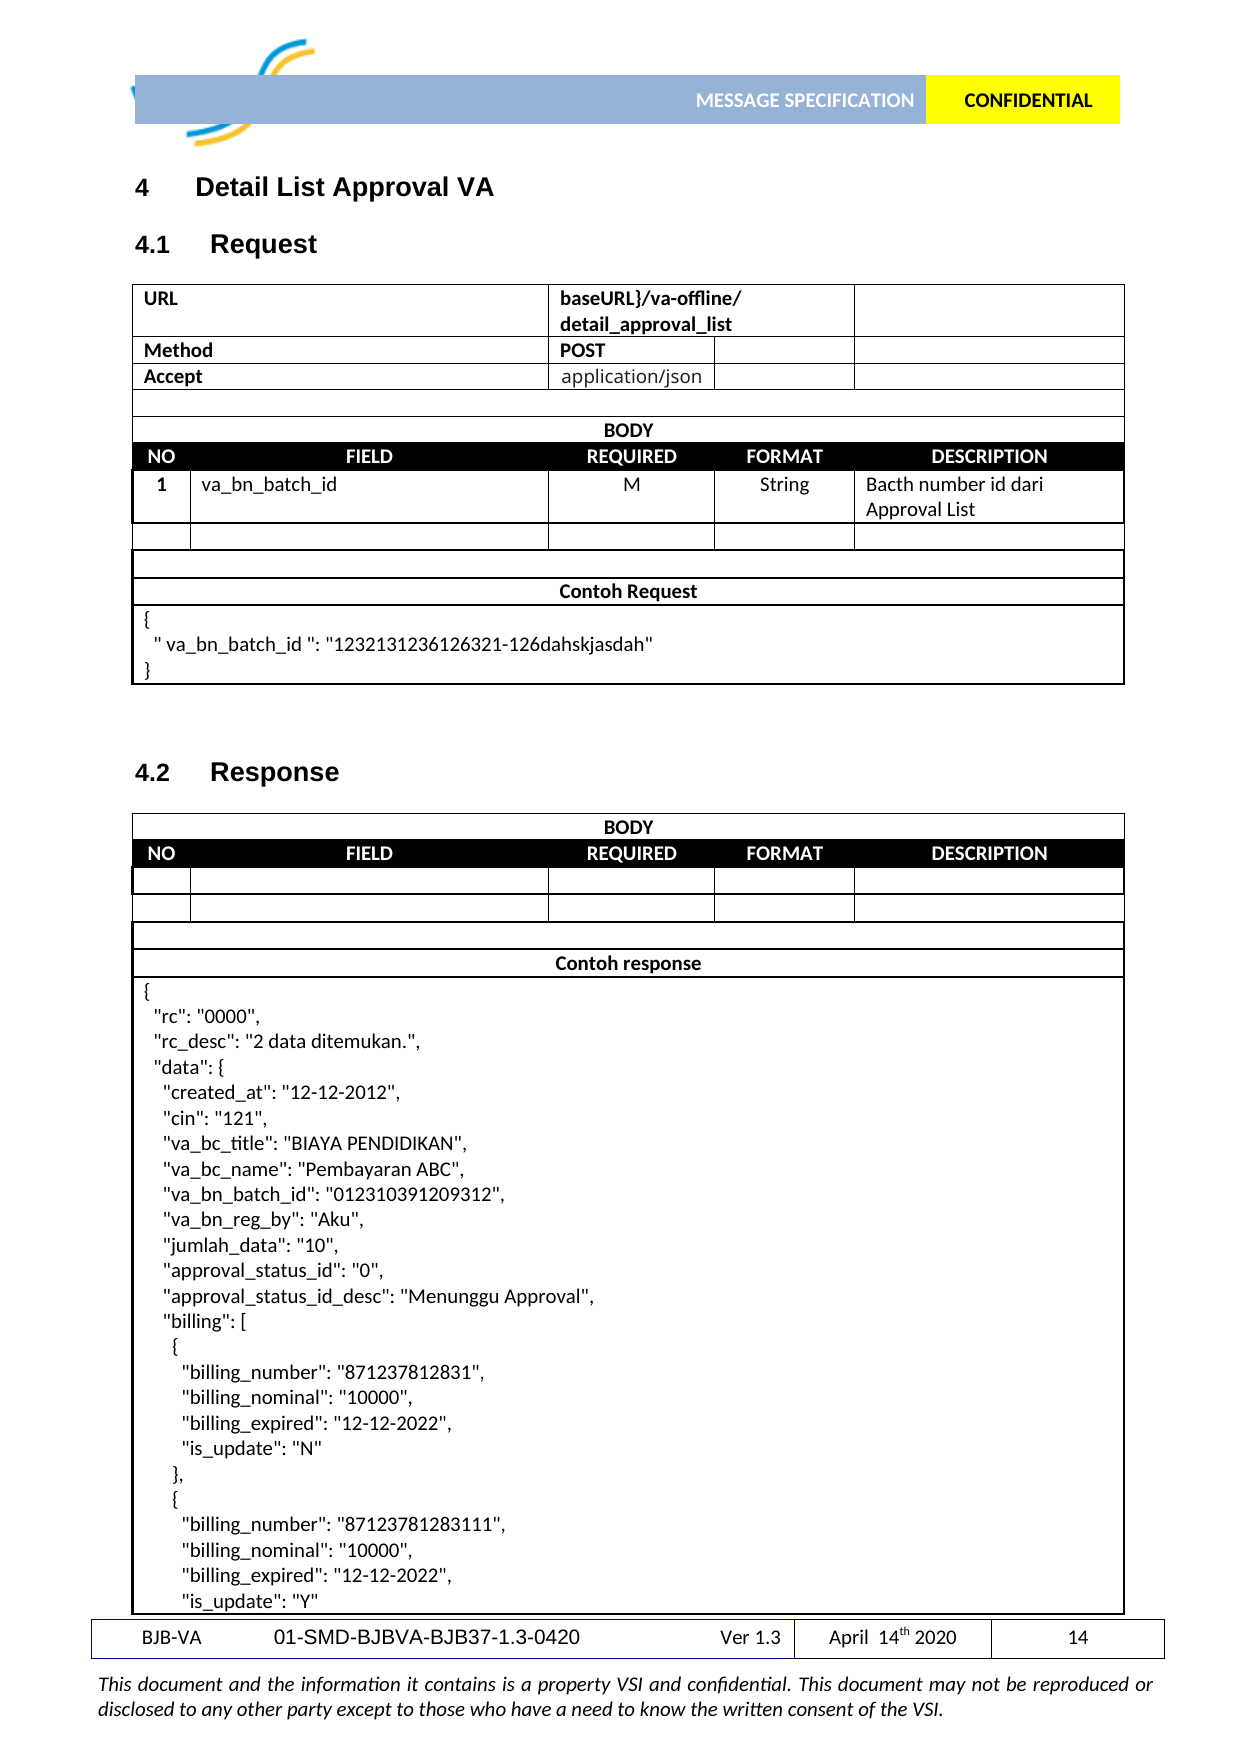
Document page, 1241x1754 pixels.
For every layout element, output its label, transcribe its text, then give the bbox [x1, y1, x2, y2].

table_cell BODY [133, 417, 1124, 442]
table_cell [855, 337, 1124, 363]
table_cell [134, 978, 1123, 1613]
table_header URL [133, 285, 548, 336]
table_cell REQUIRED [549, 840, 714, 866]
table_cell [715, 364, 854, 389]
table_cell [191, 868, 548, 893]
table_cell [549, 524, 714, 549]
table_cell [715, 895, 854, 921]
table_cell REQUIRED [549, 443, 714, 469]
table_cell M [549, 471, 714, 522]
table_cell [855, 868, 1123, 893]
table_cell FORMAT [715, 840, 854, 866]
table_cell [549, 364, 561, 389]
table_cell [855, 895, 1124, 921]
table_cell [855, 524, 1124, 549]
subtitle Response [135, 756, 1120, 787]
table_cell [134, 551, 1123, 577]
table_cell POST [549, 337, 714, 363]
table_header [855, 285, 1124, 336]
table_cell [134, 923, 1123, 948]
table_cell va_bn_batch_id [191, 471, 548, 522]
table_cell Method [133, 337, 548, 363]
table_cell FIELD [191, 443, 548, 469]
table_cell [549, 895, 714, 921]
table_cell [549, 868, 714, 893]
picture [117, 21, 409, 167]
table_cell [133, 524, 190, 549]
table_cell NO [133, 443, 190, 469]
table_cell [134, 868, 190, 893]
table_cell [191, 895, 548, 921]
table_cell DESCRIPTION [855, 443, 1124, 469]
subtitle Detail List Approval VA [135, 171, 1120, 202]
table_cell Contoh Request [134, 579, 1123, 604]
table_cell FIELD [191, 840, 548, 866]
table_cell Accept [133, 364, 548, 389]
table_cell String [715, 471, 854, 522]
table_cell 1 [134, 471, 190, 522]
table_header BODY [133, 814, 1124, 839]
table_cell [715, 868, 854, 893]
table_cell [715, 524, 854, 549]
table_cell NO [133, 840, 190, 866]
table_cell Bacth number id dari Approval List [855, 471, 1123, 522]
subtitle Request [135, 228, 1120, 259]
table_cell { " va_bn_batch_id ": "1232131236126321-126dahskjasdah" } [134, 606, 1123, 682]
table_cell [133, 390, 1124, 416]
table_cell FORMAT [715, 443, 854, 469]
table_cell [855, 364, 1124, 389]
table_cell DESCRIPTION [855, 840, 1124, 866]
table_cell [191, 524, 548, 549]
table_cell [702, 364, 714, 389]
table_cell [133, 895, 190, 921]
table_header baseURL}/va-offline/detail_approval_list [549, 285, 854, 336]
table_cell Contoh response [134, 950, 1123, 976]
table_cell [715, 337, 854, 363]
